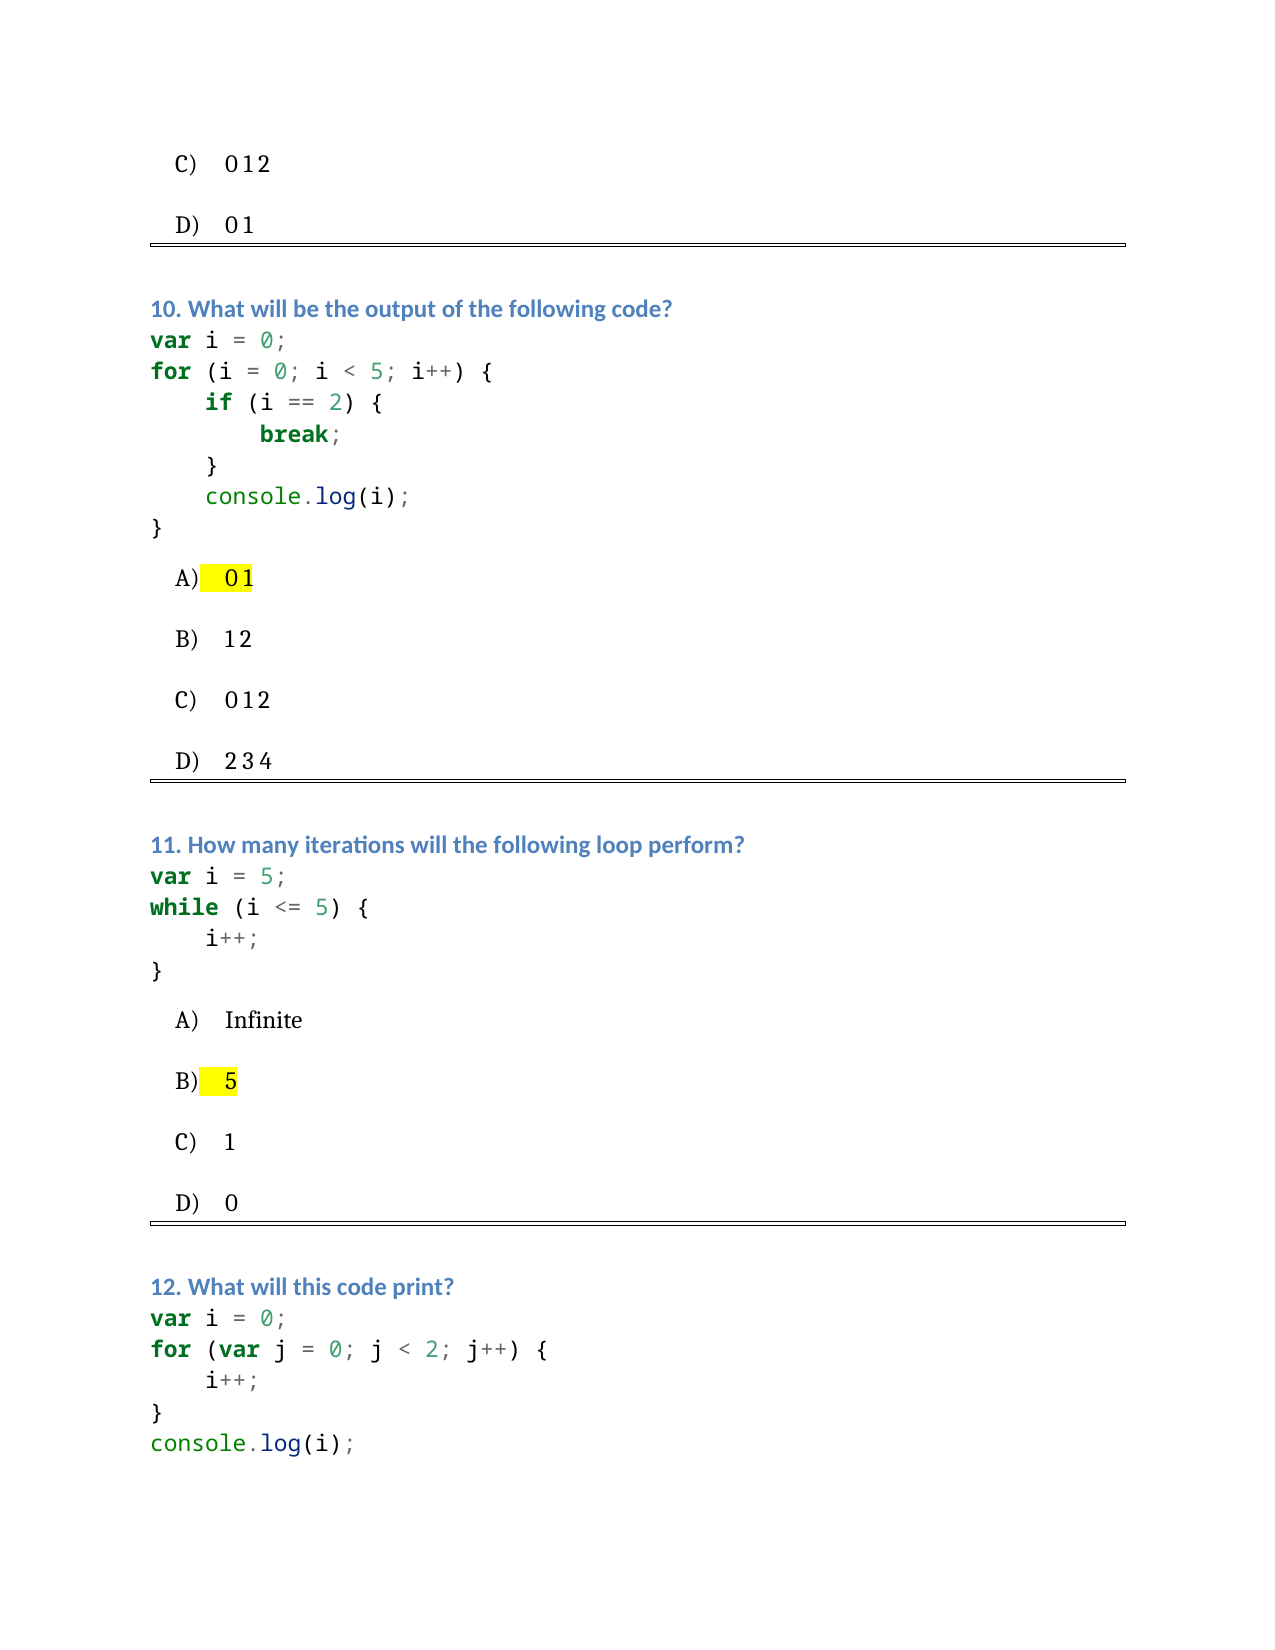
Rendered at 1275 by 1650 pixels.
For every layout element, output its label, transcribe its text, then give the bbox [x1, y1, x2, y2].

list 0 1 2 [175, 686, 1125, 743]
text var i = 5; while (i <= 5) { i++; } [150, 860, 1125, 985]
list 0 1 [175, 211, 1125, 240]
list Infinite [175, 1006, 1125, 1063]
list 1 [175, 1128, 1125, 1186]
subtitle 11. How many iterations will the following loop perform? [150, 829, 1125, 860]
list 0 [175, 1189, 1125, 1218]
list 5 [175, 1067, 1125, 1124]
list 1 2 [175, 625, 1125, 682]
text var i = 0; for (i = 0; i < 5; i++) { if (i == 2) { break; } console.log(i); } [150, 324, 1125, 543]
subtitle 12. What will this code print? [150, 1271, 1125, 1302]
text var i = 0; for (var j = 0; j < 2; j++) { i++; } console.log(i); [150, 1302, 1125, 1458]
list 0 1 [175, 563, 1125, 621]
list 2 3 4 [175, 747, 1125, 776]
subtitle 10. What will be the output of the following code? [150, 293, 1125, 324]
list 0 1 2 [175, 150, 1125, 207]
